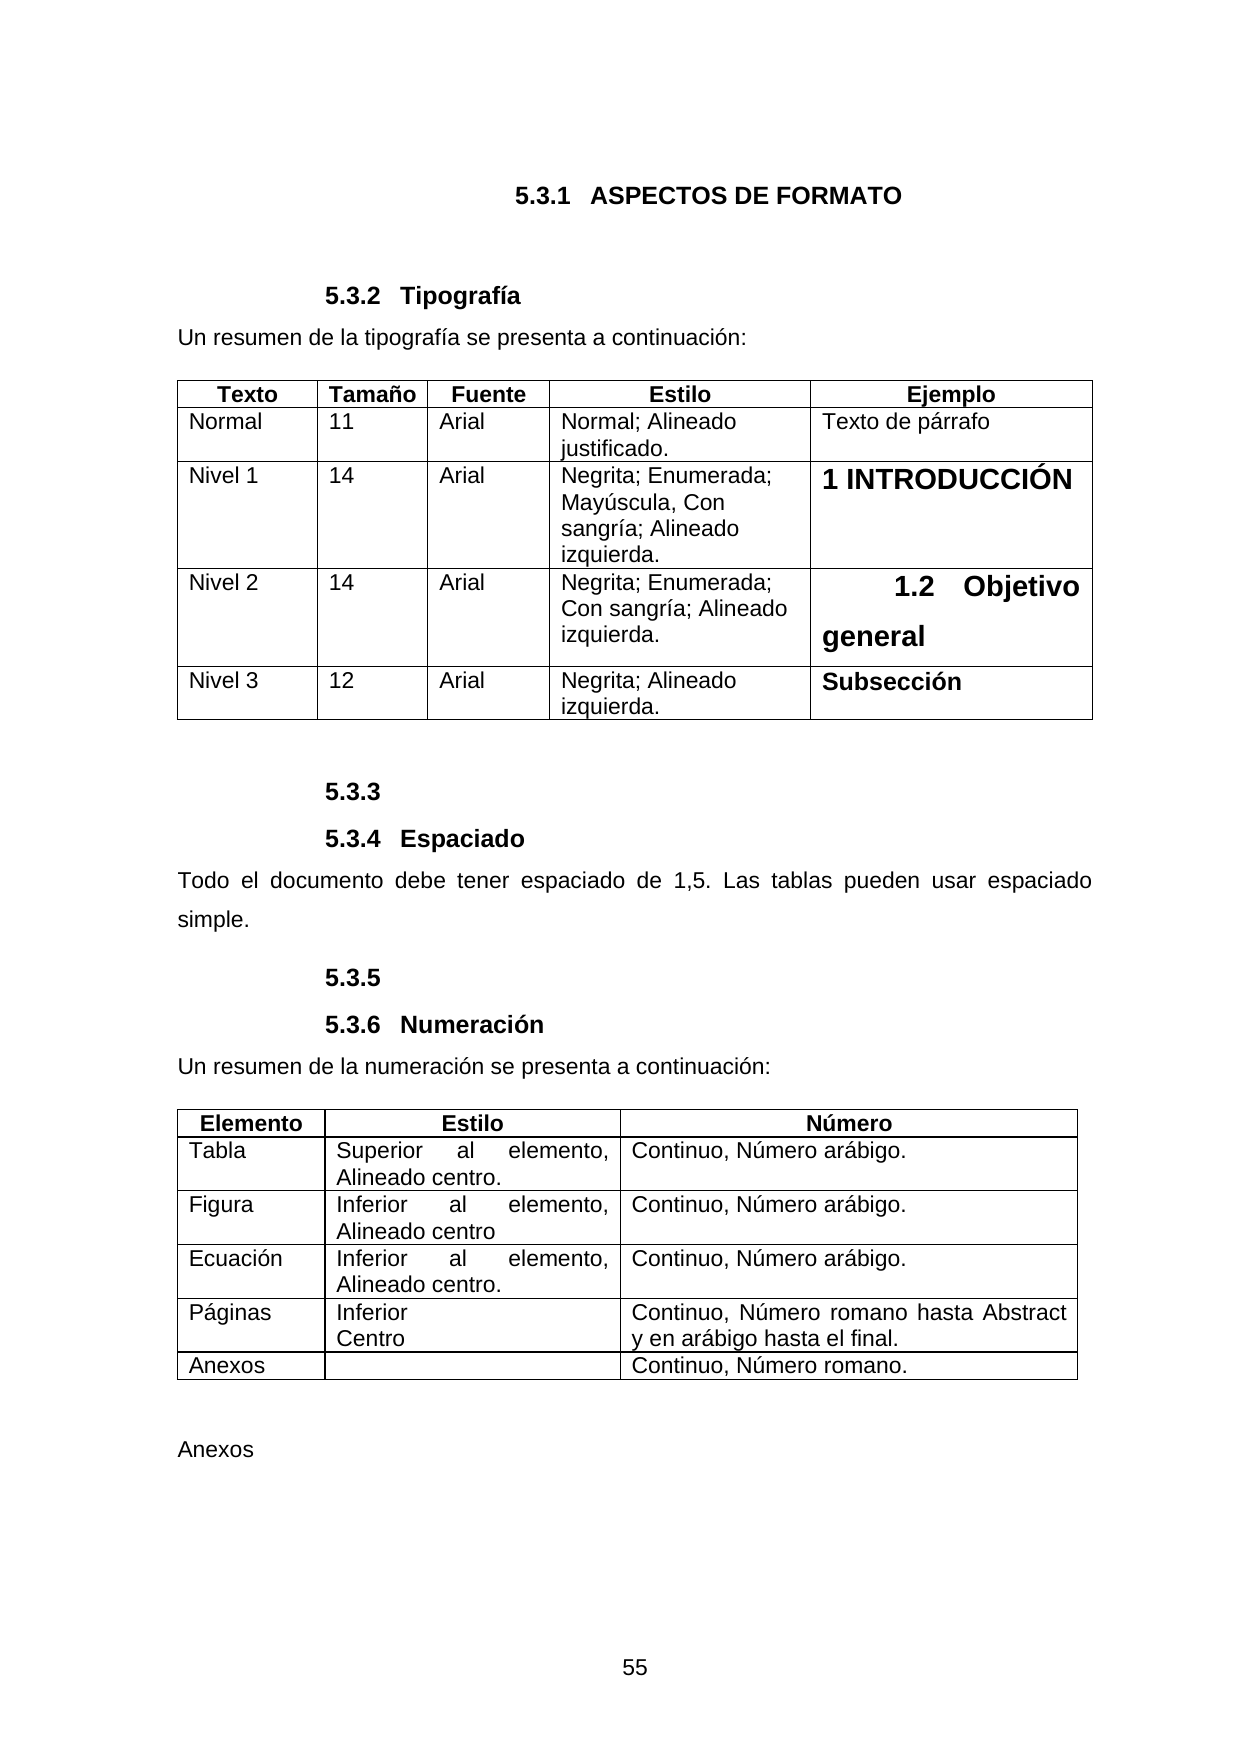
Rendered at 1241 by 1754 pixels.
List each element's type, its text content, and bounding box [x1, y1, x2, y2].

table_cell 14 [318, 569, 427, 666]
table_cell Superior al elemento, Alineado centro. [326, 1138, 620, 1190]
table_cell Texto de párrafo [811, 408, 1092, 461]
table_cell Negrita; Enumerada; Mayúscula, Con sangría; Alineado izquierda. [550, 462, 810, 567]
table_cell Figura [178, 1191, 324, 1244]
table_cell Continuo, Número arábigo. [621, 1245, 1077, 1298]
table_header Número [621, 1110, 1077, 1136]
table_header Estilo [550, 381, 810, 407]
table_cell Tabla [178, 1138, 324, 1190]
table_cell Continuo, Número arábigo. [621, 1191, 1077, 1244]
table_cell 1 INTRODUCCIÓN [811, 462, 1092, 567]
table_cell 1.2 Objetivo general [811, 569, 1092, 666]
table_header Texto [178, 381, 317, 407]
table_cell Continuo, Número arábigo. [621, 1138, 1077, 1190]
table_cell Nivel 2 [178, 569, 317, 666]
table_cell 12 [318, 667, 427, 719]
table_cell Nivel 3 [178, 667, 317, 719]
table_cell Inferior Centro [326, 1299, 620, 1351]
table_cell 11 [318, 408, 427, 461]
table_cell Páginas [178, 1299, 324, 1351]
table_cell Anexos [178, 1353, 324, 1379]
table_cell Subsección [811, 667, 1092, 719]
text Todo el documento debe tener espaciado de 1,5. Las tablas pueden usar espaciado simple. [177, 867, 1092, 933]
table_cell Negrita; Alineado izquierda. [550, 667, 810, 719]
table_cell Nivel 1 [178, 462, 317, 567]
text Tipografía [325, 281, 1092, 309]
text Numeración [325, 1010, 1092, 1038]
table_header Ejemplo [811, 381, 1092, 407]
table_cell Normal [178, 408, 317, 461]
text ASPECTOS DE FORMATO [325, 181, 1092, 210]
table_cell Continuo, Número romano hasta Abstract y en arábigo hasta el final. [621, 1299, 1077, 1351]
text Un resumen de la numeración se presenta a continuación: [177, 1053, 1092, 1079]
table_header Elemento [178, 1110, 324, 1136]
table_cell Arial [428, 569, 549, 666]
table_cell Negrita; Enumerada; Con sangría; Alineado izquierda. [550, 569, 810, 666]
table_cell Continuo, Número romano. [621, 1353, 1077, 1379]
table_cell [326, 1353, 620, 1379]
table_cell Inferior al elemento, Alineado centro [326, 1191, 620, 1244]
table_cell 14 [318, 462, 427, 567]
table_header Fuente [428, 381, 549, 407]
table_cell Arial [428, 408, 549, 461]
text Espaciado [325, 824, 1092, 852]
table_cell Arial [428, 462, 549, 567]
table_header Estilo [326, 1110, 620, 1136]
table_cell Inferior al elemento, Alineado centro. [326, 1245, 620, 1298]
table_cell Ecuación [178, 1245, 324, 1298]
text Anexos [177, 1436, 1092, 1462]
text Un resumen de la tipografía se presenta a continuación: [177, 324, 1092, 350]
table_cell Normal; Alineado justificado. [550, 408, 810, 461]
table_cell Arial [428, 667, 549, 719]
table_header Tamaño [318, 381, 427, 407]
